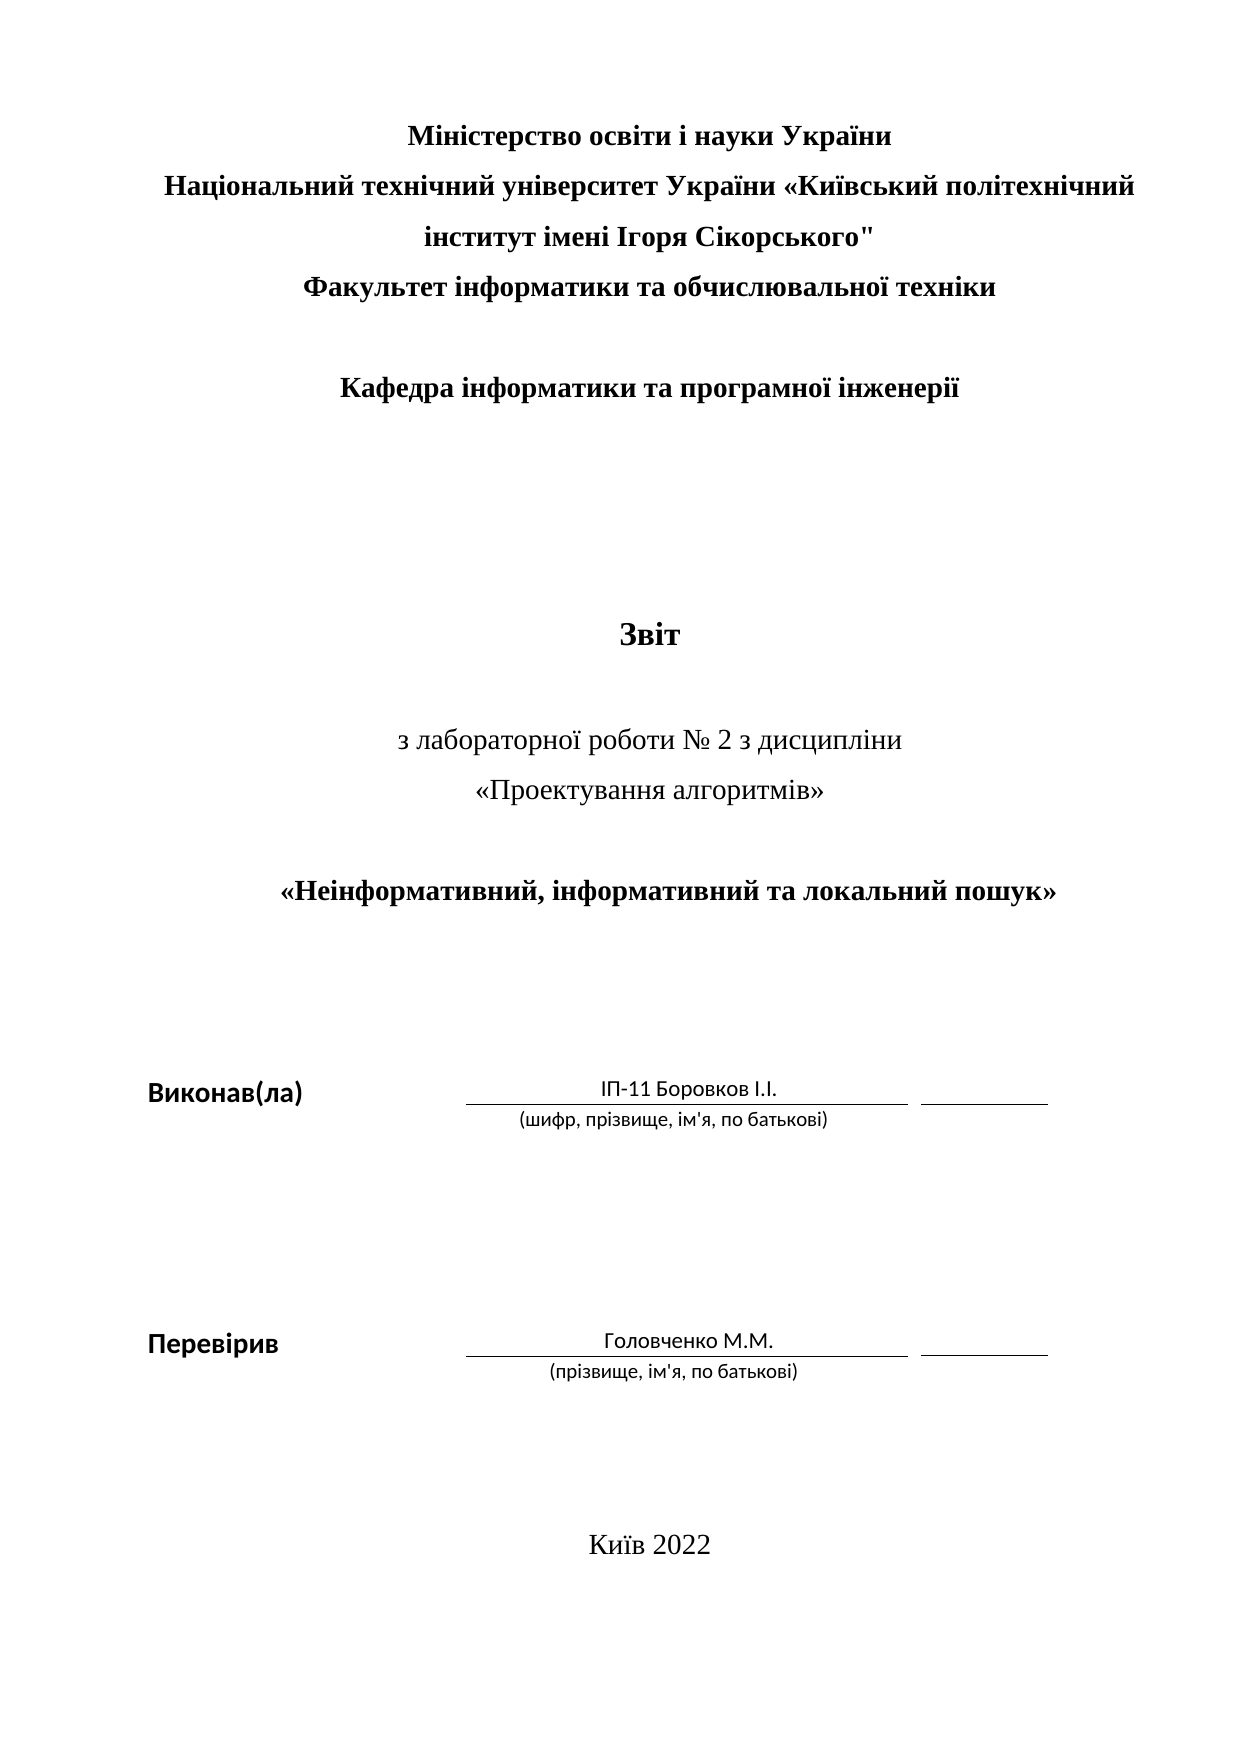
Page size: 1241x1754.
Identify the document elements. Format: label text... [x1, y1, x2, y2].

text Національний технічний університет України «Київський політехнічний інститут імені Ігоря Сікорського" [148, 168, 1152, 252]
text Звіт [148, 614, 1152, 652]
text «Неінформативний, інформативний та локальний пошук» [185, 873, 1152, 906]
text Кафедра інформатики та програмної інженерії [148, 370, 1152, 403]
text Київ 2022 [148, 1527, 1152, 1560]
text «Проектування алгоритмів» [148, 772, 1152, 806]
text Факультет інформатики та обчислювальної техніки [148, 269, 1152, 303]
text Міністерство освіти і науки України [148, 118, 1152, 152]
text з лабораторної роботи № 2 з дисципліни [148, 722, 1152, 755]
